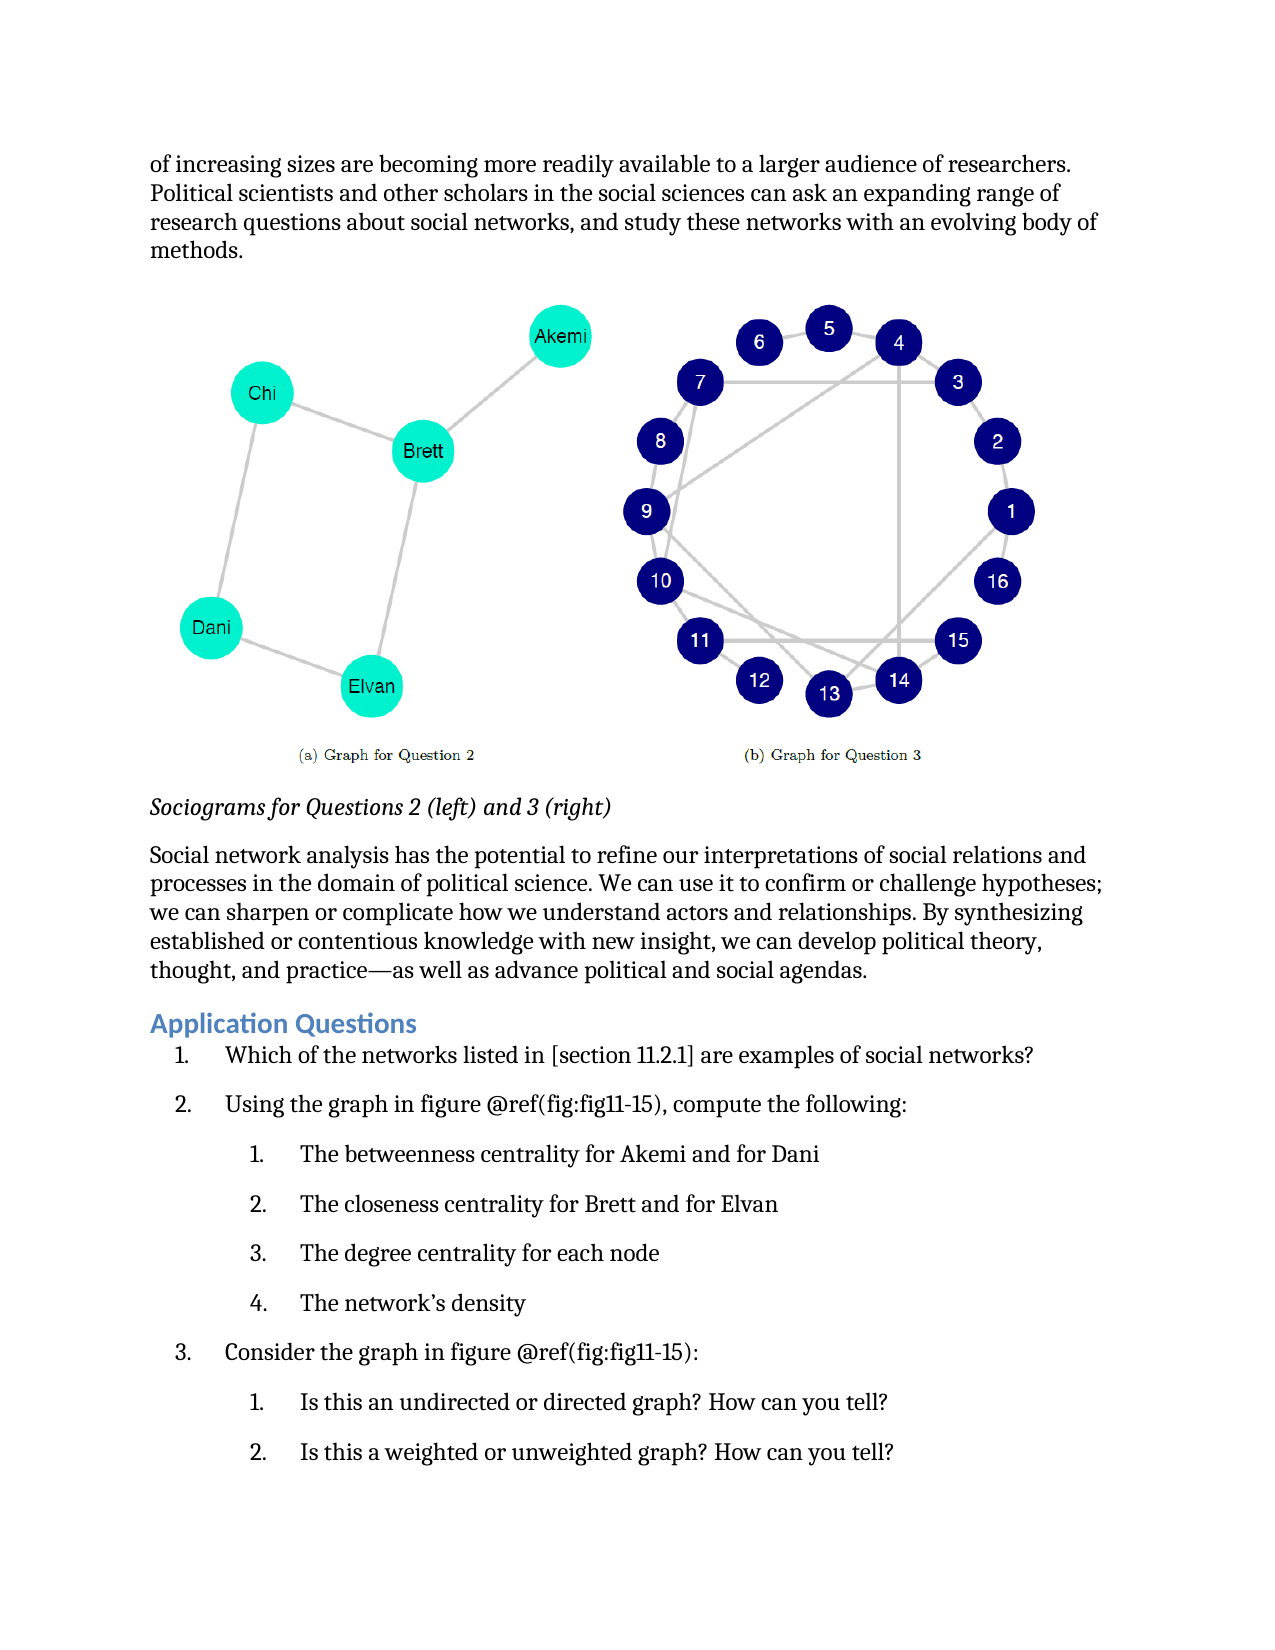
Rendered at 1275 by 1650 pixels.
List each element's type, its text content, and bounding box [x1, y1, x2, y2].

list Is this an undirected or directed graph? How can you tell? [250, 1388, 1125, 1417]
text Social network analysis has the potential to refine our interpretations of social relations and processes in the domain of political science. We can use it to confirm or challenge hypotheses; we can sharpen or complicate how we understand actors and relationships. By synthesizing established or contentious knowledge with new insight, we can develop political theory, thought, and practice—as well as advance political and social agendas. [150, 841, 1125, 984]
list The degree centrality for each node [250, 1239, 1125, 1268]
list Is this a weighted or unweighted graph? How can you tell? [250, 1437, 1125, 1466]
list Using the graph in figure @ref(fig:fig11-15), compute the following: [175, 1090, 1125, 1119]
list Consider the graph in figure @ref(fig:fig11-15): [175, 1338, 1125, 1367]
picture [168, 283, 1044, 773]
text Sociograms for Questions 2 (left) and 3 (right) [150, 793, 1125, 822]
subtitle Application Questions [150, 1005, 1125, 1041]
list The closeness centrality for Brett and for Elvan [250, 1189, 1125, 1218]
list The network’s density [250, 1289, 1125, 1317]
list Which of the networks listed in [section 11.2.1] are examples of social networks? [175, 1041, 1125, 1069]
list The betweenness centrality for Akemi and for Dani [250, 1140, 1125, 1169]
